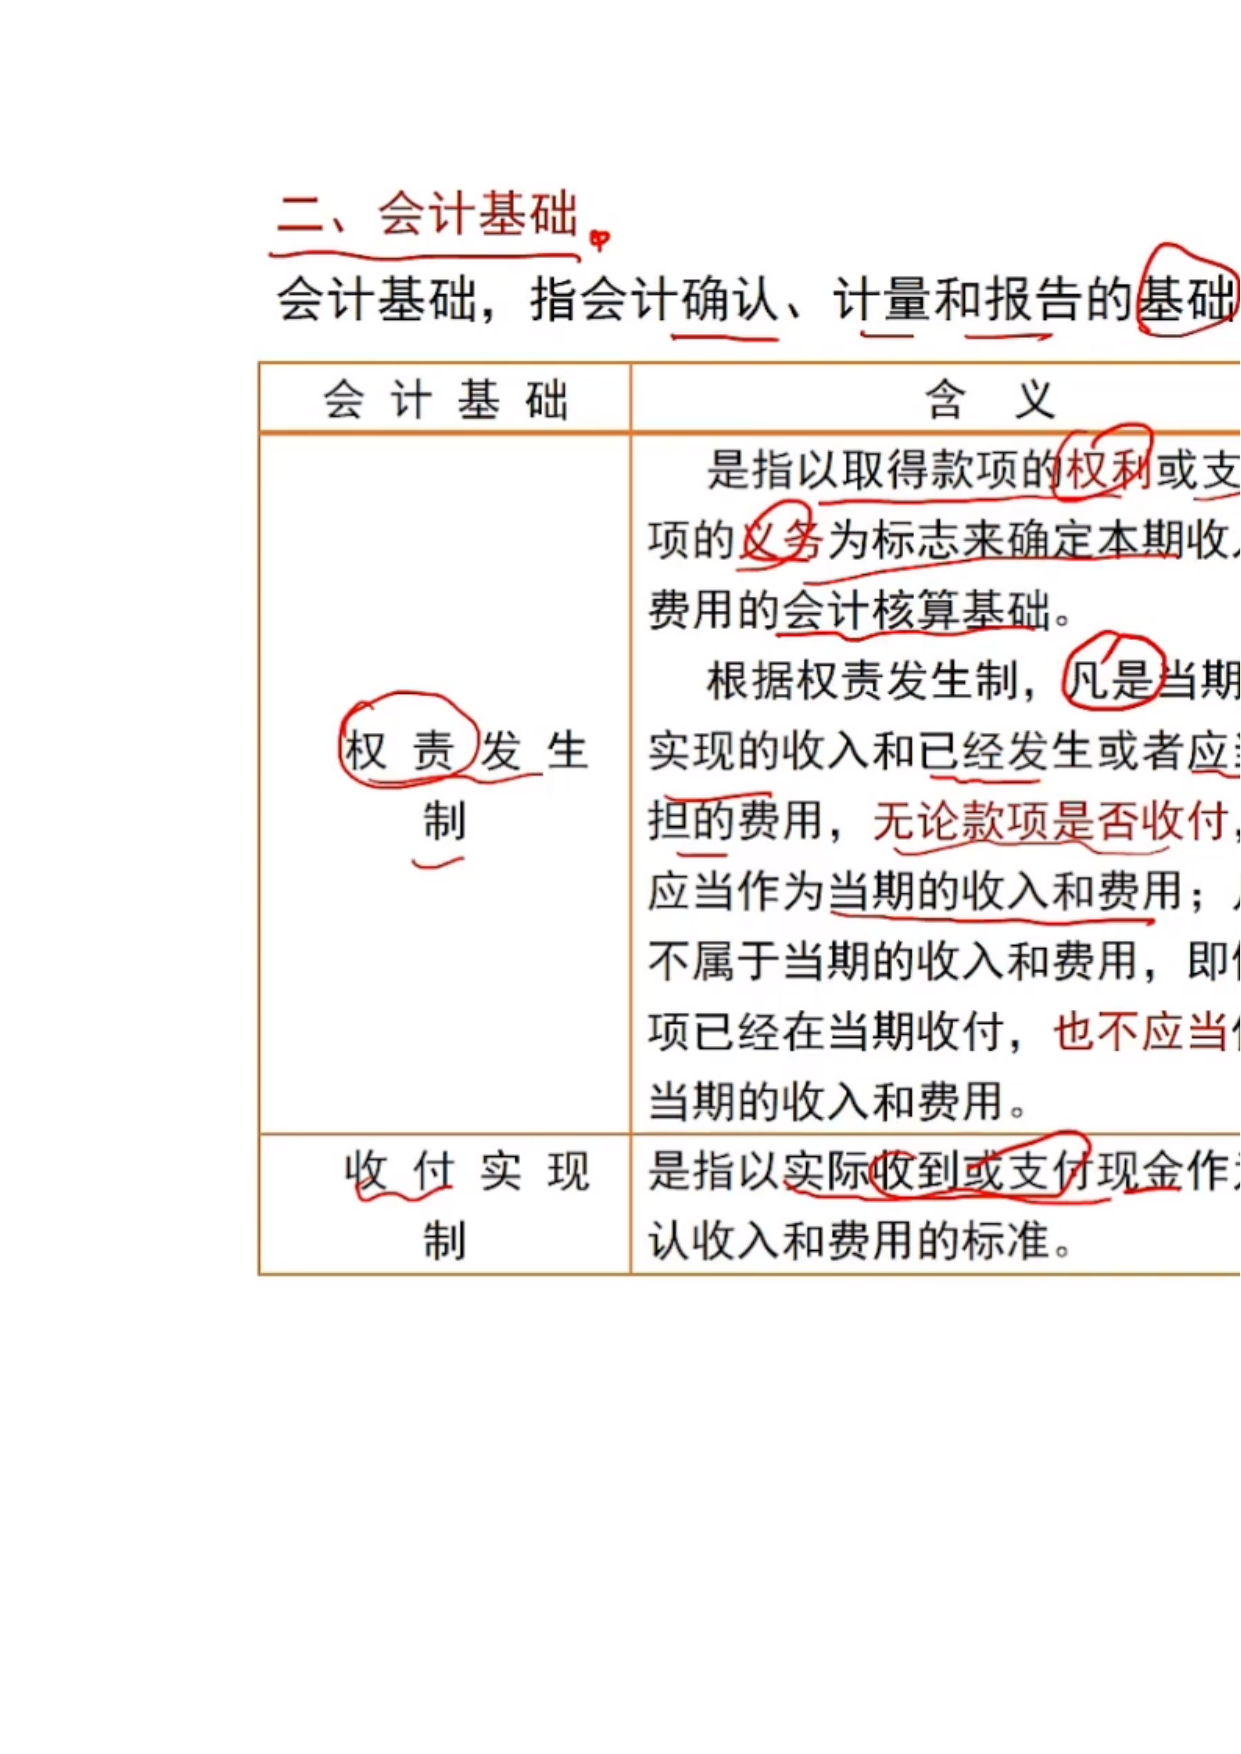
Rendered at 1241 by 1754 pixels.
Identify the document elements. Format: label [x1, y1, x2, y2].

picture [187, 162, 1241, 1300]
